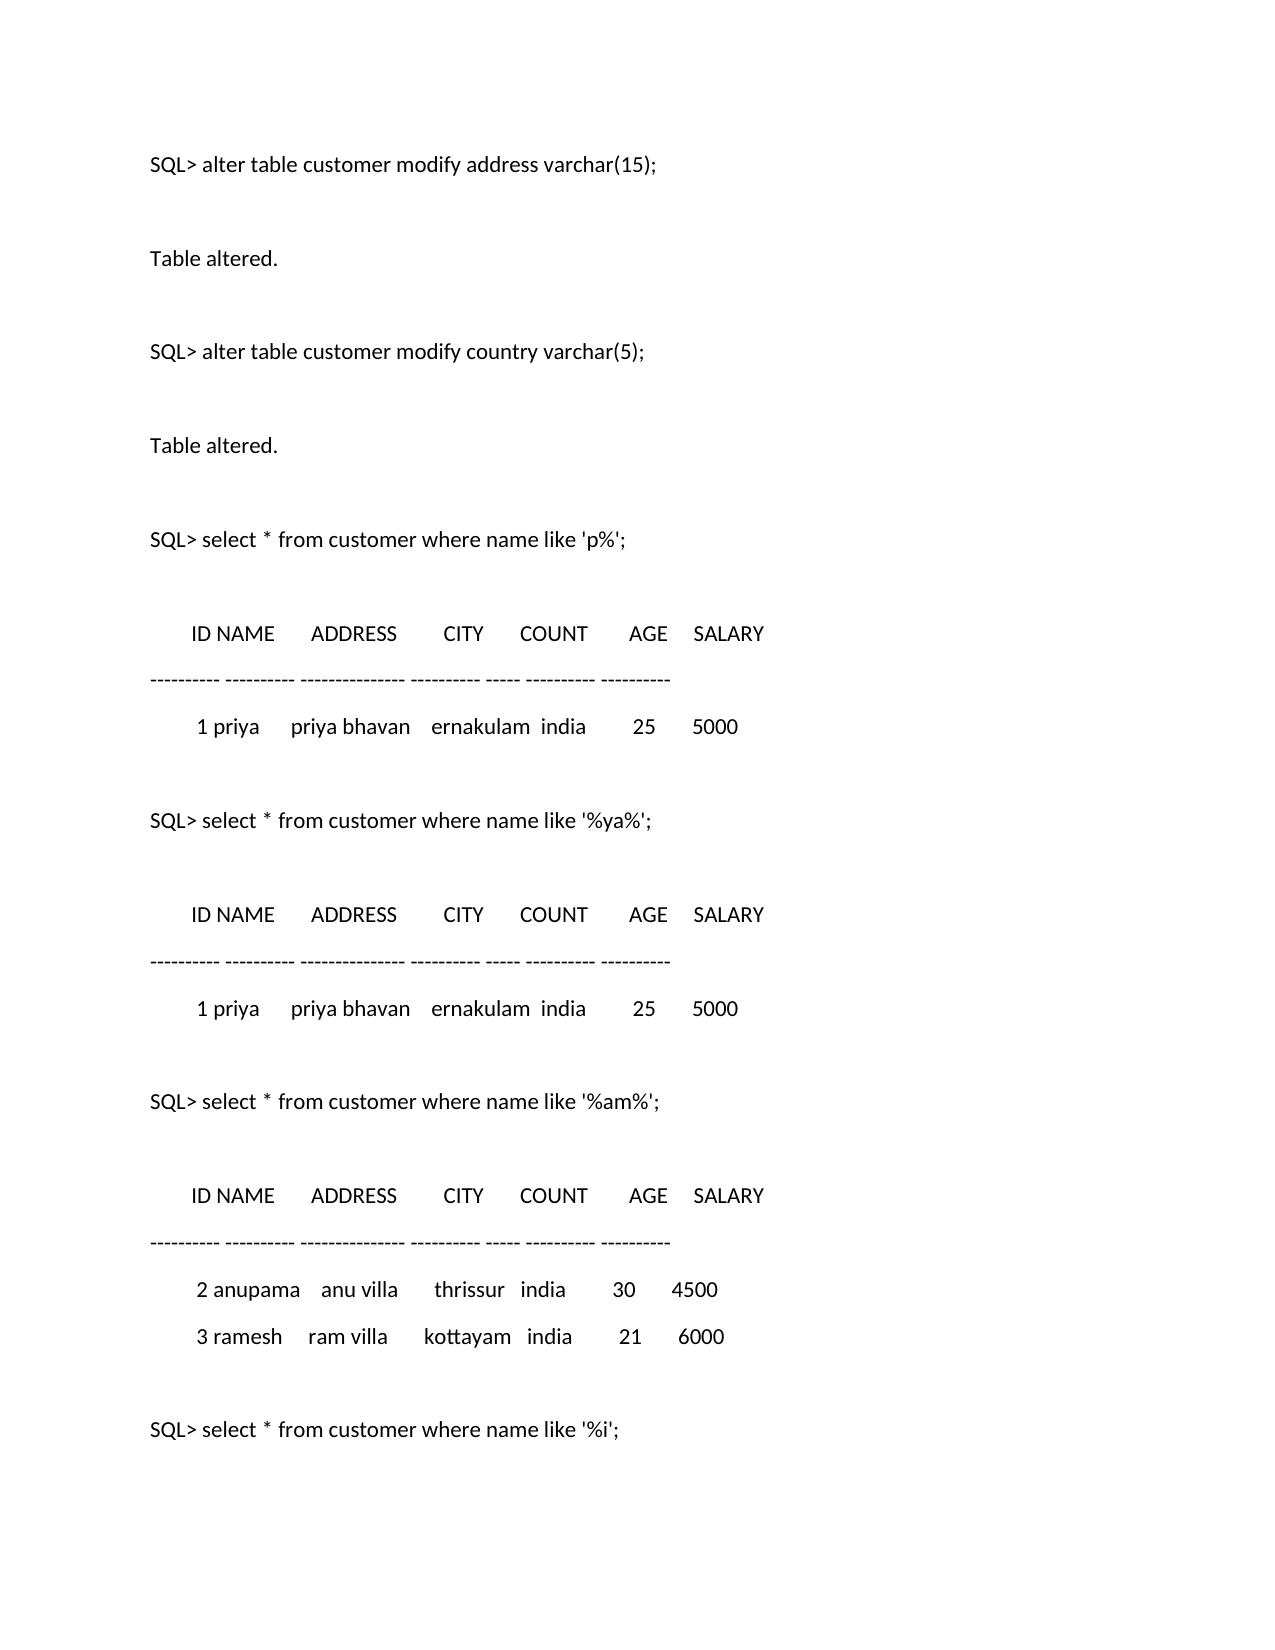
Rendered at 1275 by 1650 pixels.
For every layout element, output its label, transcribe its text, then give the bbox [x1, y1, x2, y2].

text 1 priya priya bhavan ernakulam india 25 5000 [150, 712, 1125, 741]
text SQL> alter table customer modify address varchar(15); [150, 150, 1125, 178]
text SQL> select * from customer where name like '%am%'; [150, 1087, 1125, 1116]
text Table altered. [150, 244, 1125, 272]
text SQL> select * from customer where name like '%i'; [150, 1416, 1125, 1444]
text ---------- ---------- --------------- ---------- ----- ---------- ---------- [150, 666, 1125, 694]
text SQL> select * from customer where name like '%ya%'; [150, 806, 1125, 834]
text SQL> select * from customer where name like 'p%'; [150, 525, 1125, 553]
text ---------- ---------- --------------- ---------- ----- ---------- ---------- [150, 1228, 1125, 1256]
text 3 ramesh ram villa kottayam india 21 6000 [150, 1322, 1125, 1350]
text 2 anupama anu villa thrissur india 30 4500 [150, 1275, 1125, 1303]
text ID NAME ADDRESS CITY COUNT AGE SALARY [150, 619, 1125, 647]
text ID NAME ADDRESS CITY COUNT AGE SALARY [150, 900, 1125, 928]
text SQL> alter table customer modify country varchar(5); [150, 337, 1125, 366]
text ID NAME ADDRESS CITY COUNT AGE SALARY [150, 1181, 1125, 1209]
text ---------- ---------- --------------- ---------- ----- ---------- ---------- [150, 947, 1125, 975]
text 1 priya priya bhavan ernakulam india 25 5000 [150, 994, 1125, 1022]
text Table altered. [150, 431, 1125, 459]
